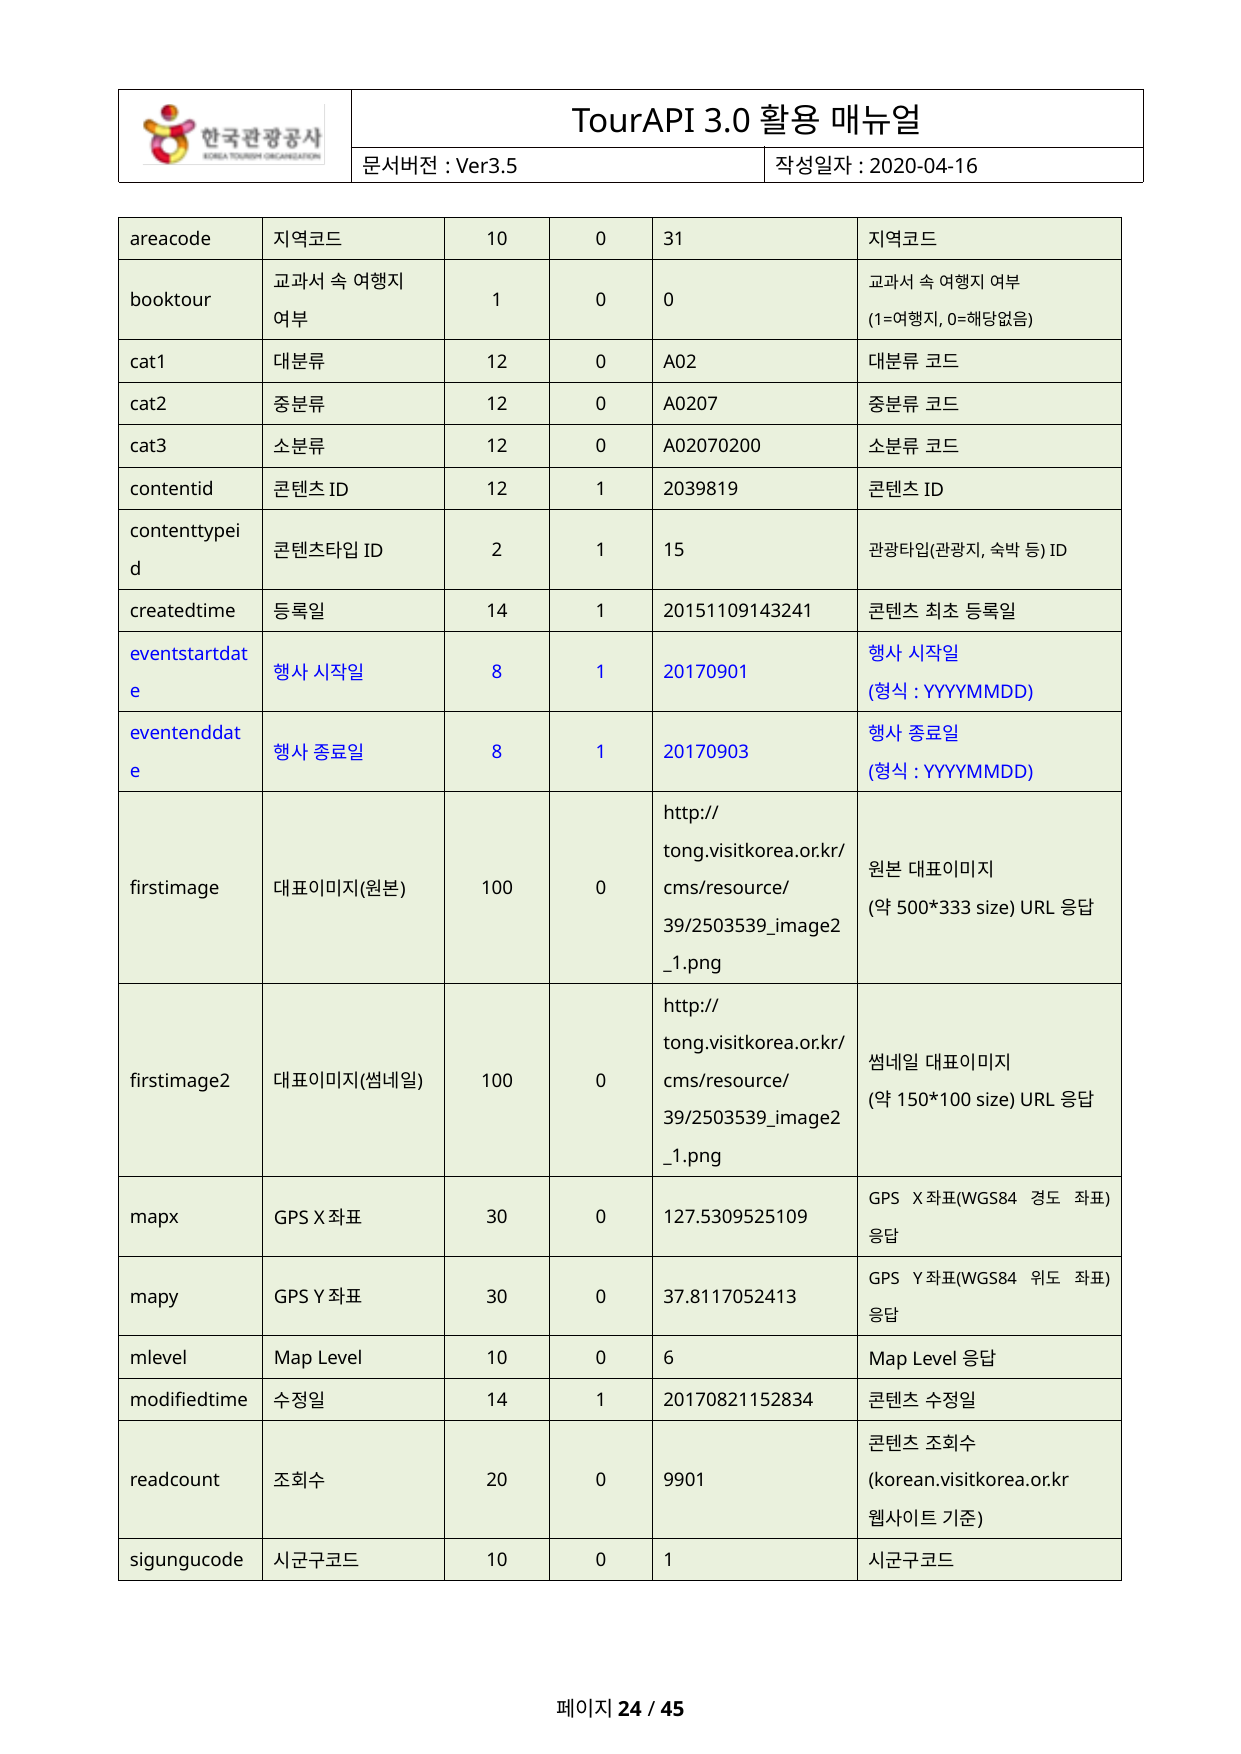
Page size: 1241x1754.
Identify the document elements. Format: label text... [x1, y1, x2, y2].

table_cell 대표이미지(원본) [263, 792, 444, 983]
table_cell Map Level 응답 [858, 1336, 1121, 1378]
table_cell 수정일 [263, 1379, 444, 1420]
table_cell 37.8117052413 [653, 1257, 857, 1335]
table_cell GPS X좌표(WGS84 경도 좌표) 응답 [858, 1177, 1121, 1256]
table_cell 0 [550, 1177, 652, 1256]
table_cell 콘텐츠ID [858, 468, 1121, 509]
table_cell 행사 종료일 [263, 712, 444, 791]
table_cell http://tong.visitkorea.or.kr/cms/resource/39/2503539_image2_1.png [653, 792, 857, 983]
table_cell Map Level [263, 1336, 444, 1378]
table_cell 9901 [653, 1421, 857, 1538]
table_cell cat3 [119, 425, 262, 466]
table_cell 지역코드 [263, 218, 444, 259]
table_cell 행사 종료일 (형식 : YYYYMMDD) [858, 712, 1121, 791]
table_cell 20170821152834 [653, 1379, 857, 1420]
table_cell 교과서 속 여행지 여부 (1=여행지, 0=해당없음) [858, 260, 1121, 339]
table_cell 원본 대표이미지 (약 500*333 size) URL 응답 [858, 792, 1121, 983]
table_cell 0 [550, 340, 652, 382]
table_cell eventenddate [119, 712, 262, 791]
table_cell 1 [653, 1539, 857, 1580]
table_cell 콘텐츠 수정일 [858, 1379, 1121, 1420]
table_cell 20151109143241 [653, 590, 857, 631]
table_cell 시군구코드 [858, 1539, 1121, 1580]
table_cell 대분류 [263, 340, 444, 382]
table_cell 콘텐츠ID [263, 468, 444, 509]
table_cell 1 [550, 1379, 652, 1420]
table_cell readcount [119, 1421, 262, 1538]
picture [142, 104, 327, 167]
table_cell 0 [550, 425, 652, 466]
table_cell 12 [445, 425, 549, 466]
table_cell 중분류 코드 [858, 383, 1121, 424]
table_cell 10 [445, 1539, 549, 1580]
table_cell 20170903 [653, 712, 857, 791]
table_cell mapx [119, 1177, 262, 1256]
table_cell 교과서 속 여행지 여부 [263, 260, 444, 339]
table_cell 2 [445, 510, 549, 589]
table_cell 30 [445, 1257, 549, 1335]
table_cell 100 [445, 792, 549, 983]
table_cell 1 [550, 468, 652, 509]
table_cell cat1 [119, 340, 262, 382]
table_cell 0 [550, 1421, 652, 1538]
table_cell 1 [550, 590, 652, 631]
table_cell mlevel [119, 1336, 262, 1378]
table_cell areacode [119, 218, 262, 259]
table_cell 0 [550, 218, 652, 259]
table_cell 0 [550, 792, 652, 983]
table_cell 콘텐츠 조회수 (korean.visitkorea.or.kr 웹사이트 기준) [858, 1421, 1121, 1538]
table_cell 0 [550, 383, 652, 424]
table_cell 1 [550, 510, 652, 589]
table_cell mapy [119, 1257, 262, 1335]
table_cell 10 [445, 1336, 549, 1378]
table_cell contenttypeid [119, 510, 262, 589]
table_cell 0 [550, 260, 652, 339]
table_cell GPS X좌표 [263, 1177, 444, 1256]
table_cell 6 [653, 1336, 857, 1378]
table_cell 0 [550, 1336, 652, 1378]
table_cell 조회수 [263, 1421, 444, 1538]
table_cell 1 [550, 712, 652, 791]
table_cell 콘텐츠타입ID [263, 510, 444, 589]
table_cell cat2 [119, 383, 262, 424]
table_cell 행사 시작일 [263, 632, 444, 711]
table_cell 행사 시작일 (형식 : YYYYMMDD) [858, 632, 1121, 711]
table_cell GPS Y좌표(WGS84 위도 좌표) 응답 [858, 1257, 1121, 1335]
table_cell contentid [119, 468, 262, 509]
table_cell createdtime [119, 590, 262, 631]
table_cell 2039819 [653, 468, 857, 509]
table_cell GPS Y좌표 [263, 1257, 444, 1335]
table_cell firstimage2 [119, 984, 262, 1176]
table_cell 시군구코드 [263, 1539, 444, 1580]
table_cell 1 [445, 260, 549, 339]
table_cell 127.5309525109 [653, 1177, 857, 1256]
table_cell 20 [445, 1421, 549, 1538]
table_cell 0 [653, 260, 857, 339]
table_cell 30 [445, 1177, 549, 1256]
table_cell firstimage [119, 792, 262, 983]
table_cell 관광타입(관광지, 숙박 등) ID [858, 510, 1121, 589]
table_cell 100 [445, 984, 549, 1176]
table_cell eventstartdate [119, 632, 262, 711]
table_cell 썸네일 대표이미지 (약 150*100 size) URL 응답 [858, 984, 1121, 1176]
table_cell 10 [445, 218, 549, 259]
table_cell 소분류 코드 [858, 425, 1121, 466]
table_cell A02 [653, 340, 857, 382]
table_cell 중분류 [263, 383, 444, 424]
table_cell A0207 [653, 383, 857, 424]
table_cell booktour [119, 260, 262, 339]
table_cell 0 [550, 1539, 652, 1580]
table_cell 8 [445, 632, 549, 711]
table_cell 12 [445, 468, 549, 509]
table_cell 0 [550, 984, 652, 1176]
table_cell 31 [653, 218, 857, 259]
table_cell 15 [653, 510, 857, 589]
table_cell modifiedtime [119, 1379, 262, 1420]
table_cell sigungucode [119, 1539, 262, 1580]
table_cell 14 [445, 590, 549, 631]
table_cell 8 [445, 712, 549, 791]
table_cell 지역코드 [858, 218, 1121, 259]
table_cell 콘텐츠 최초 등록일 [858, 590, 1121, 631]
table_cell 대표이미지(썸네일) [263, 984, 444, 1176]
table_cell 0 [550, 1257, 652, 1335]
table_cell 12 [445, 383, 549, 424]
table_cell 14 [445, 1379, 549, 1420]
table_cell 20170901 [653, 632, 857, 711]
table_cell 12 [445, 340, 549, 382]
table_cell A02070200 [653, 425, 857, 466]
table_cell 대분류 코드 [858, 340, 1121, 382]
table_cell 등록일 [263, 590, 444, 631]
table_cell 소분류 [263, 425, 444, 466]
table_cell http://tong.visitkorea.or.kr/cms/resource/39/2503539_image2_1.png [653, 984, 857, 1176]
table_cell 1 [550, 632, 652, 711]
